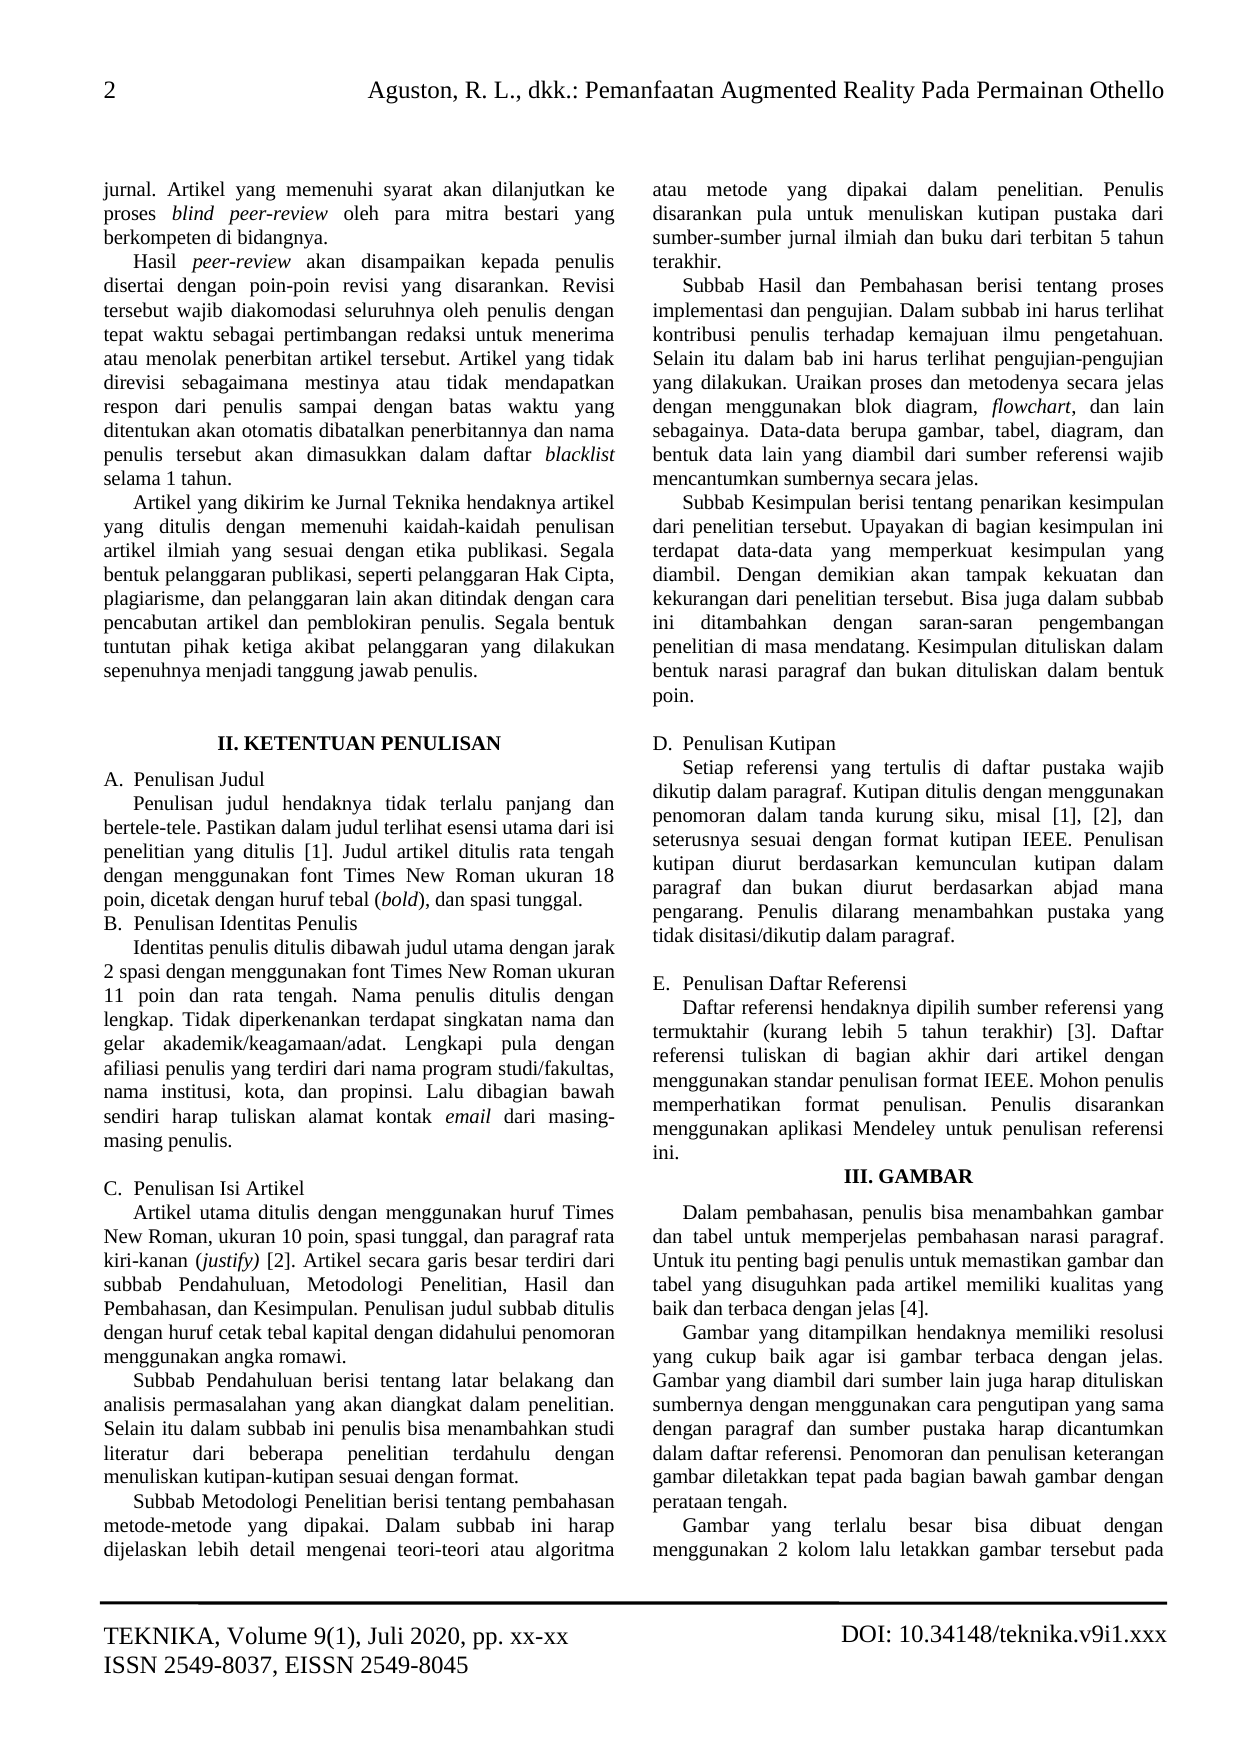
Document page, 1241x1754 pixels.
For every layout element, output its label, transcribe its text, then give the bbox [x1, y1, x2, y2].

text Subbab Pendahuluan berisi tentang latar belakang dan analisis permasalahan yang akan diangkat dalam penelitian. Selain itu dalam subbab ini penulis bisa menambahkan studi literatur dari beberapa penelitian terdahulu dengan menuliskan kutipan-kutipan sesuai dengan format. [103, 1368, 615, 1488]
subtitle Penulisan Daftar Referensi [652, 971, 1164, 995]
text Dalam pembahasan, penulis bisa menambahkan gambar dan tabel untuk memperjelas pembahasan narasi paragraf. Untuk itu penting bagi penulis untuk memastikan gambar dan tabel yang disuguhkan pada artikel memiliki kualitas yang baik dan terbaca dengan jelas [4]. [652, 1200, 1164, 1320]
text Subbab Metodologi Penelitian berisi tentang pembahasan metode-metode yang dipakai. Dalam subbab ini harap dijelaskan lebih detail mengenai teori-teori atau algoritma atau metode yang dipakai dalam penelitian. Penulis disarankan pula untuk menuliskan kutipan pustaka dari sumber-sumber jurnal ilmiah dan buku dari terbitan 5 tahun terakhir. [103, 1488, 615, 1561]
text Gambar yang ditampilkan hendaknya memiliki resolusi yang cukup baik agar isi gambar terbaca dengan jelas. Gambar yang diambil dari sumber lain juga harap dituliskan sumbernya dengan menggunakan cara pengutipan yang sama dengan paragraf dan sumber pustaka harap dicantumkan dalam daftar referensi. Penomoran dan penulisan keterangan gambar diletakkan tepat pada bagian bawah gambar dengan perataan tengah. [652, 1320, 1164, 1513]
subtitle Penulisan Isi Artikel [103, 1176, 615, 1200]
subtitle III. GAMBAR [652, 1164, 1164, 1188]
text Penulisan judul hendaknya tidak terlalu panjang dan bertele-tele. Pastikan dalam judul terlihat esensi utama dari isi penelitian yang ditulis [1]. Judul artikel ditulis rata tengah dengan menggunakan font Times New Roman ukuran 18 poin, dicetak dengan huruf tebal (bold), dan spasi tunggal. [103, 791, 615, 911]
text Subbab Hasil dan Pembahasan berisi tentang proses implementasi dan pengujian. Dalam subbab ini harus terlihat kontribusi penulis terhadap kemajuan ilmu pengetahuan. Selain itu dalam bab ini harus terlihat pengujian-pengujian yang dilakukan. Uraikan proses dan metodenya secara jelas dengan menggunakan blok diagram, flowchart, dan lain sebagainya. Data-data berupa gambar, tabel, diagram, dan bentuk data lain yang diambil dari sumber referensi wajib mencantumkan sumbernya secara jelas. [652, 273, 1164, 490]
text Identitas penulis ditulis dibawah judul utama dengan jarak 2 spasi dengan menggunakan font Times New Roman ukuran 11 poin dan rata tengah. Nama penulis ditulis dengan lengkap. Tidak diperkenankan terdapat singkatan nama dan gelar akademik/keagamaan/adat. Lengkapi pula dengan afiliasi penulis yang terdiri dari nama program studi/fakultas, nama institusi, kota, dan propinsi. Lalu dibagian bawah sendiri harap tuliskan alamat kontak email dari masing-masing penulis. [103, 935, 615, 1152]
text Artikel utama ditulis dengan menggunakan huruf Times New Roman, ukuran 10 poin, spasi tunggal, dan paragraf rata kiri-kanan (justify) [2]. Artikel secara garis besar terdiri dari subbab Pendahuluan, Metodologi Penelitian, Hasil dan Pembahasan, dan Kesimpulan. Penulisan judul subbab ditulis dengan huruf cetak tebal kapital dengan didahului penomoran menggunakan angka romawi. [103, 1200, 615, 1368]
text Setiap referensi yang tertulis di daftar pustaka wajib dikutip dalam paragraf. Kutipan ditulis dengan menggunakan penomoran dalam tanda kurung siku, misal [1], [2], dan seterusnya sesuai dengan format kutipan IEEE. Penulisan kutipan diurut berdasarkan kemunculan kutipan dalam paragraf dan bukan diurut berdasarkan abjad mana pengarang. Penulis dilarang menambahkan pustaka yang tidak disitasi/dikutip dalam paragraf. [652, 755, 1164, 947]
text Hasil peer-review akan disampaikan kepada penulis disertai dengan poin-poin revisi yang disarankan. Revisi tersebut wajib diakomodasi seluruhnya oleh penulis dengan tepat waktu sebagai pertimbangan redaksi untuk menerima atau menolak penerbitan artikel tersebut. Artikel yang tidak direvisi sebagaimana mestinya atau tidak mendapatkan respon dari penulis sampai dengan batas waktu yang ditentukan akan otomatis dibatalkan penerbitannya dan nama penulis tersebut akan dimasukkan dalam daftar blacklist selama 1 tahun. [103, 249, 615, 490]
text Subbab Metodologi Penelitian berisi tentang pembahasan metode-metode yang dipakai. Dalam subbab ini harap dijelaskan lebih detail mengenai teori-teori atau algoritma atau metode yang dipakai dalam penelitian. Penulis disarankan pula untuk menuliskan kutipan pustaka dari sumber-sumber jurnal ilmiah dan buku dari terbitan 5 tahun terakhir. [652, 177, 1164, 273]
subtitle Penulisan Identitas Penulis [103, 911, 615, 935]
subtitle Penulisan Kutipan [652, 731, 1164, 755]
text Daftar referensi hendaknya dipilih sumber referensi yang termuktahir (kurang lebih 5 tahun terakhir) [3]. Daftar referensi tuliskan di bagian akhir dari artikel dengan menggunakan standar penulisan format IEEE. Mohon penulis memperhatikan format penulisan. Penulis disarankan menggunakan aplikasi Mendeley untuk penulisan referensi ini. [652, 995, 1164, 1164]
subtitle Penulisan Judul [103, 767, 615, 791]
text Subbab Kesimpulan berisi tentang penarikan kesimpulan dari penelitian tersebut. Upayakan di bagian kesimpulan ini terdapat data-data yang memperkuat kesimpulan yang diambil. Dengan demikian akan tampak kekuatan dan kekurangan dari penelitian tersebut. Bisa juga dalam subbab ini ditambahkan dengan saran-saran pengembangan penelitian di masa mendatang. Kesimpulan dituliskan dalam bentuk narasi paragraf dan bukan dituliskan dalam bentuk poin. [652, 490, 1164, 707]
text Artikel yang dikirim ke Jurnal Teknika hendaknya artikel yang ditulis dengan memenuhi kaidah-kaidah penulisan artikel ilmiah yang sesuai dengan etika publikasi. Segala bentuk pelanggaran publikasi, seperti pelanggaran Hak Cipta, plagiarisme, dan pelanggaran lain akan ditindak dengan cara pencabutan artikel dan pemblokiran penulis. Segala bentuk tuntutan pihak ketiga akibat pelanggaran yang dilakukan sepenuhnya menjadi tanggung jawab penulis. [103, 490, 615, 682]
subtitle II. KETENTUAN PENULISAN [103, 731, 615, 755]
